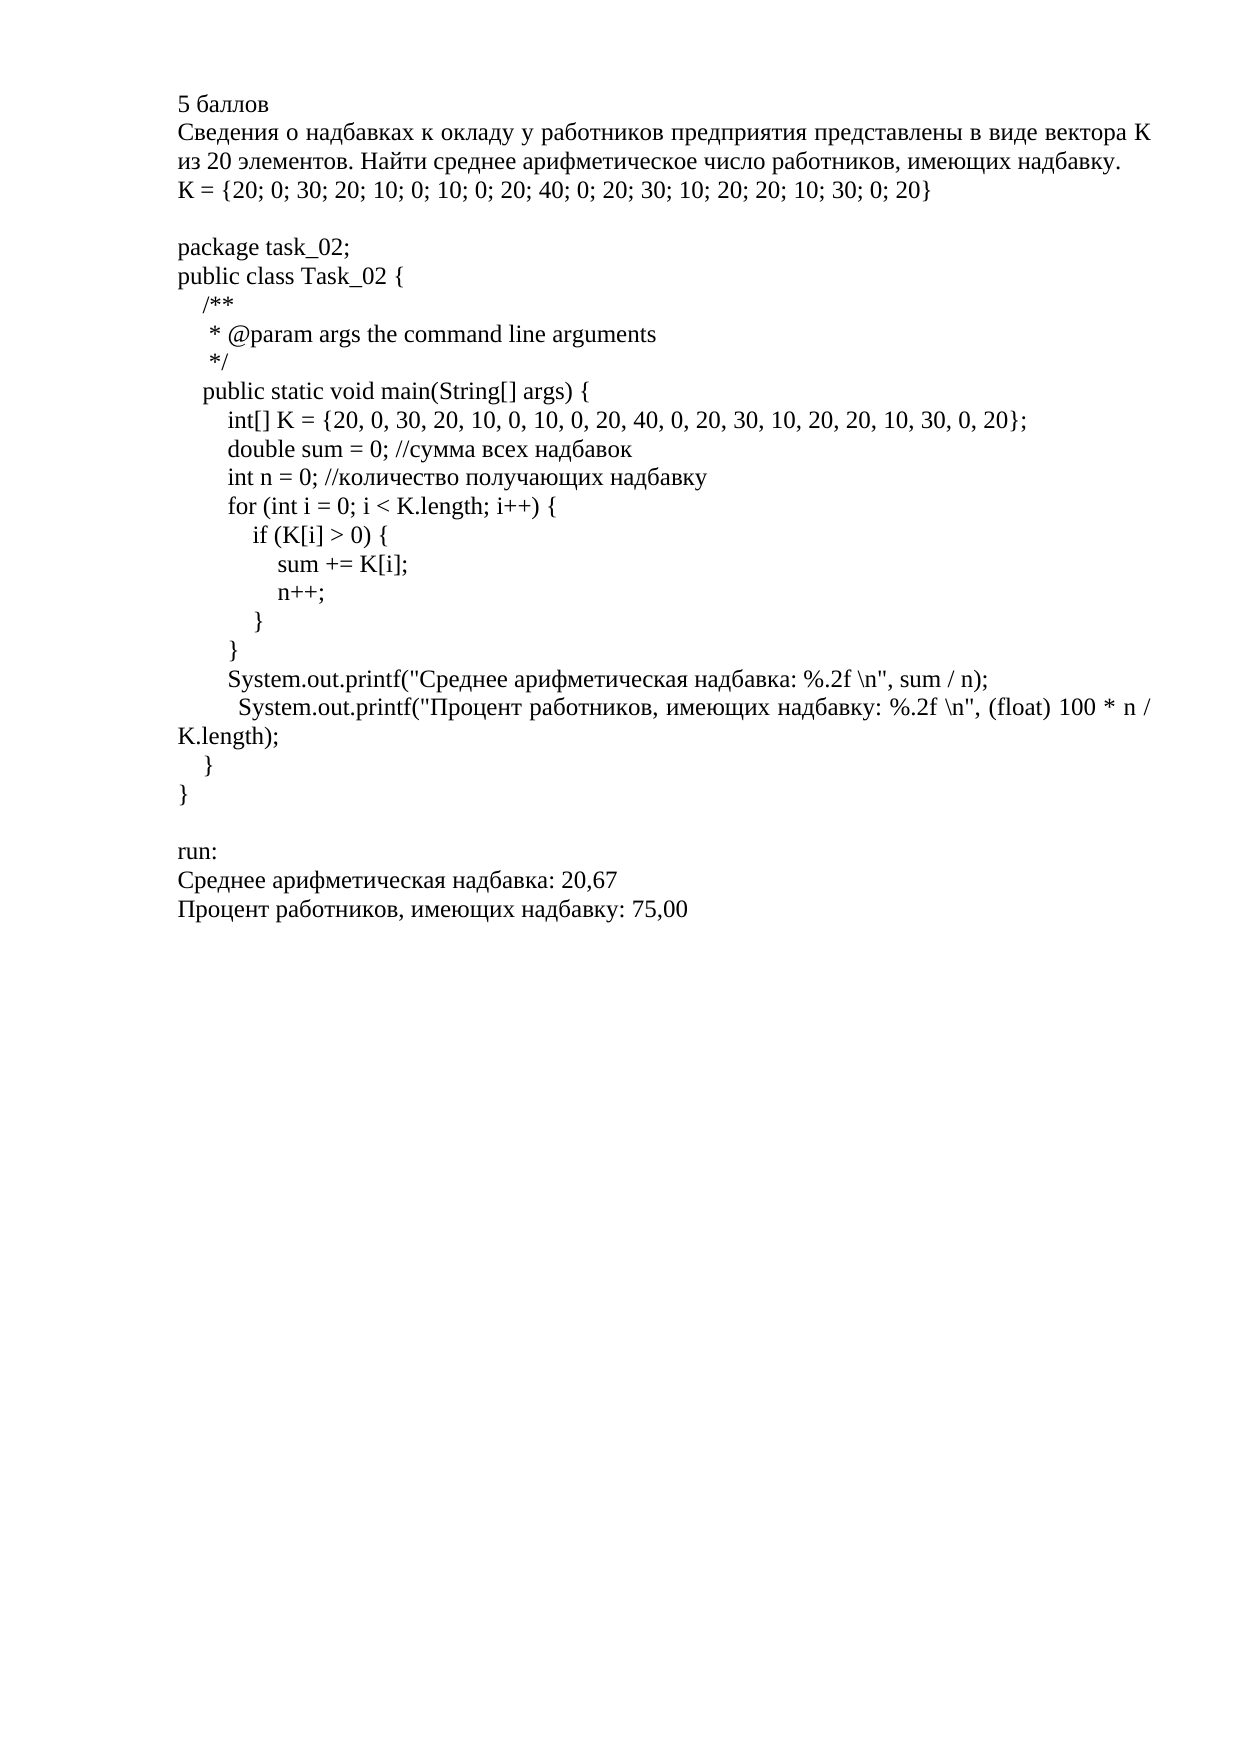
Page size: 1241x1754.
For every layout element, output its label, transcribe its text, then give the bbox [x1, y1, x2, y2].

text public static void main(String[] args) { [177, 376, 1152, 405]
text } [177, 750, 1152, 779]
text if (K[i] > 0) { [177, 520, 1152, 549]
text public class Task_02 { [177, 261, 1152, 290]
text sum += K[i]; [177, 549, 1152, 577]
text Среднее арифметическая надбавка: 20,67 [177, 865, 1152, 894]
text } [177, 635, 1152, 664]
text int n = 0; //количество получающих надбавку [177, 462, 1152, 491]
text */ [177, 347, 1152, 376]
text * @param args the command line arguments [177, 319, 1152, 347]
text double sum = 0; //сумма всех надбавок [177, 434, 1152, 462]
text Сведения о надбавках к окладу у работников предприятия представлены в виде вектора К из 20 элементов. Найти среднее арифметическое число работников, имеющих надбавку. [177, 117, 1152, 175]
text К = {20; 0; 30; 20; 10; 0; 10; 0; 20; 40; 0; 20; 30; 10; 20; 20; 10; 30; 0; 20} [177, 175, 1152, 204]
text 5 баллов [177, 89, 1152, 117]
text for (int i = 0; i < K.length; i++) { [177, 491, 1152, 520]
text System.out.printf("Среднее арифметическая надбавка: %.2f \n", sum / n); [177, 664, 1152, 692]
text n++; [177, 577, 1152, 606]
text package task_02; [177, 232, 1152, 261]
text } [177, 779, 1152, 807]
text /** [177, 290, 1152, 319]
text int[] K = {20, 0, 30, 20, 10, 0, 10, 0, 20, 40, 0, 20, 30, 10, 20, 20, 10, 30, 0, 20}; [177, 405, 1152, 434]
text System.out.printf("Процент работников, имеющих надбавку: %.2f \n", (float) 100 * n / K.length); [177, 692, 1152, 750]
text } [177, 606, 1152, 635]
text Процент работников, имеющих надбавку: 75,00 [177, 894, 1152, 922]
text run: [177, 836, 1152, 865]
